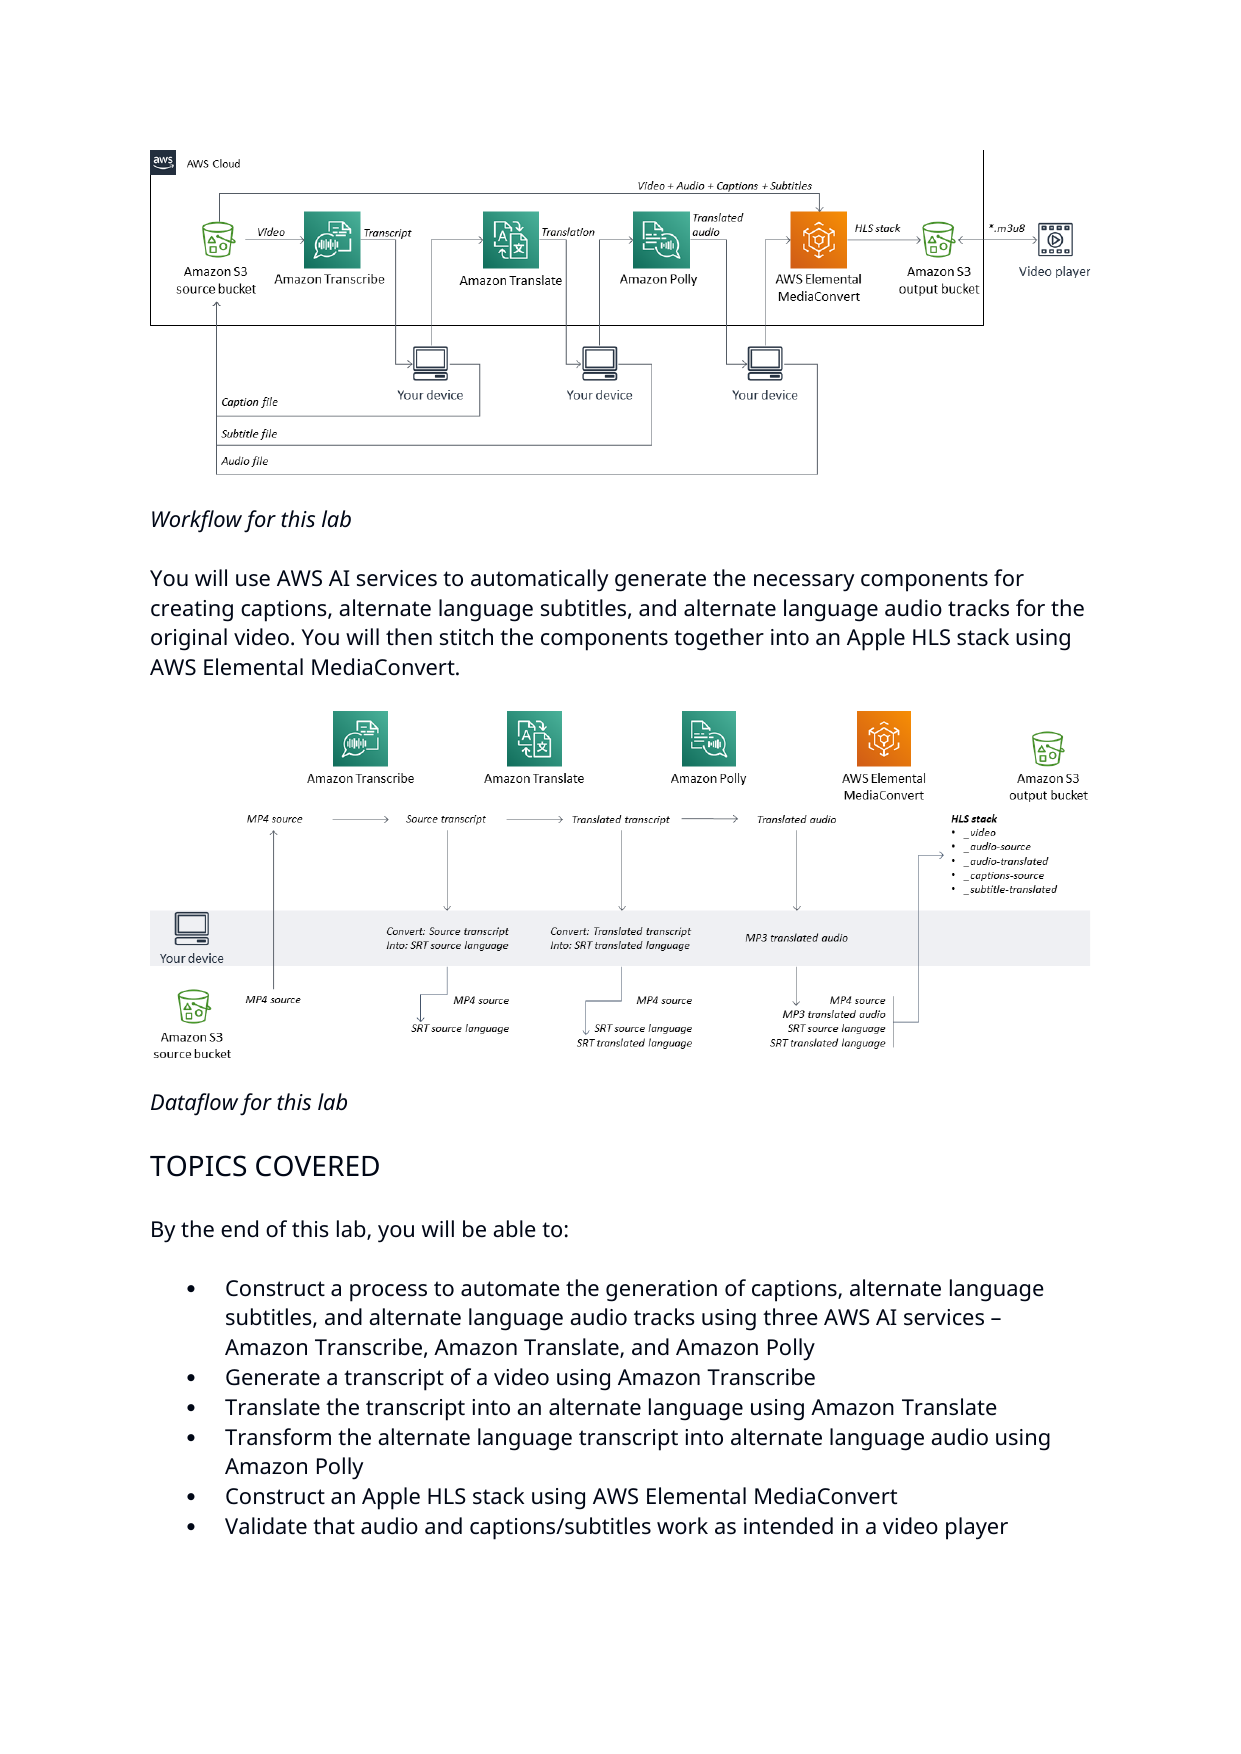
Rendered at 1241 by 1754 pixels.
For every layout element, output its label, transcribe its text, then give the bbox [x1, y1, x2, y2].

text By the end of this lab, you will be able to: [150, 1213, 1090, 1243]
list Validate that audio and captions/subtitles work as intended in a video player [187, 1511, 1090, 1541]
list Construct a process to automate the generation of captions, alternate language subtitles, and alternate language audio tracks using three AWS AI services – Amazon Transcribe, Amazon Translate, and Amazon Polly [187, 1272, 1090, 1362]
text TOPICS COVERED [150, 1146, 1090, 1184]
list Transform the alternate language transcript into alternate language audio using Amazon Polly [187, 1421, 1090, 1481]
text Dataflow for this lab [150, 1087, 1090, 1117]
text You will use AWS AI services to automatically generate the necessary components for creating captions, alternate language subtitles, and alternate language audio tracks for the original video. You will then stitch the components together into an Apple HLS stack using AWS Elemental MediaConvert. [150, 563, 1090, 682]
text Workflow for this lab [150, 504, 1090, 534]
list Construct an Apple HLS stack using AWS Elemental MediaConvert [187, 1481, 1090, 1511]
picture [150, 711, 1091, 1058]
list Generate a transcript of a video using Amazon Transcribe [187, 1362, 1090, 1392]
list Translate the transcript into an alternate language using Amazon Translate [187, 1392, 1090, 1421]
picture [150, 150, 1091, 475]
